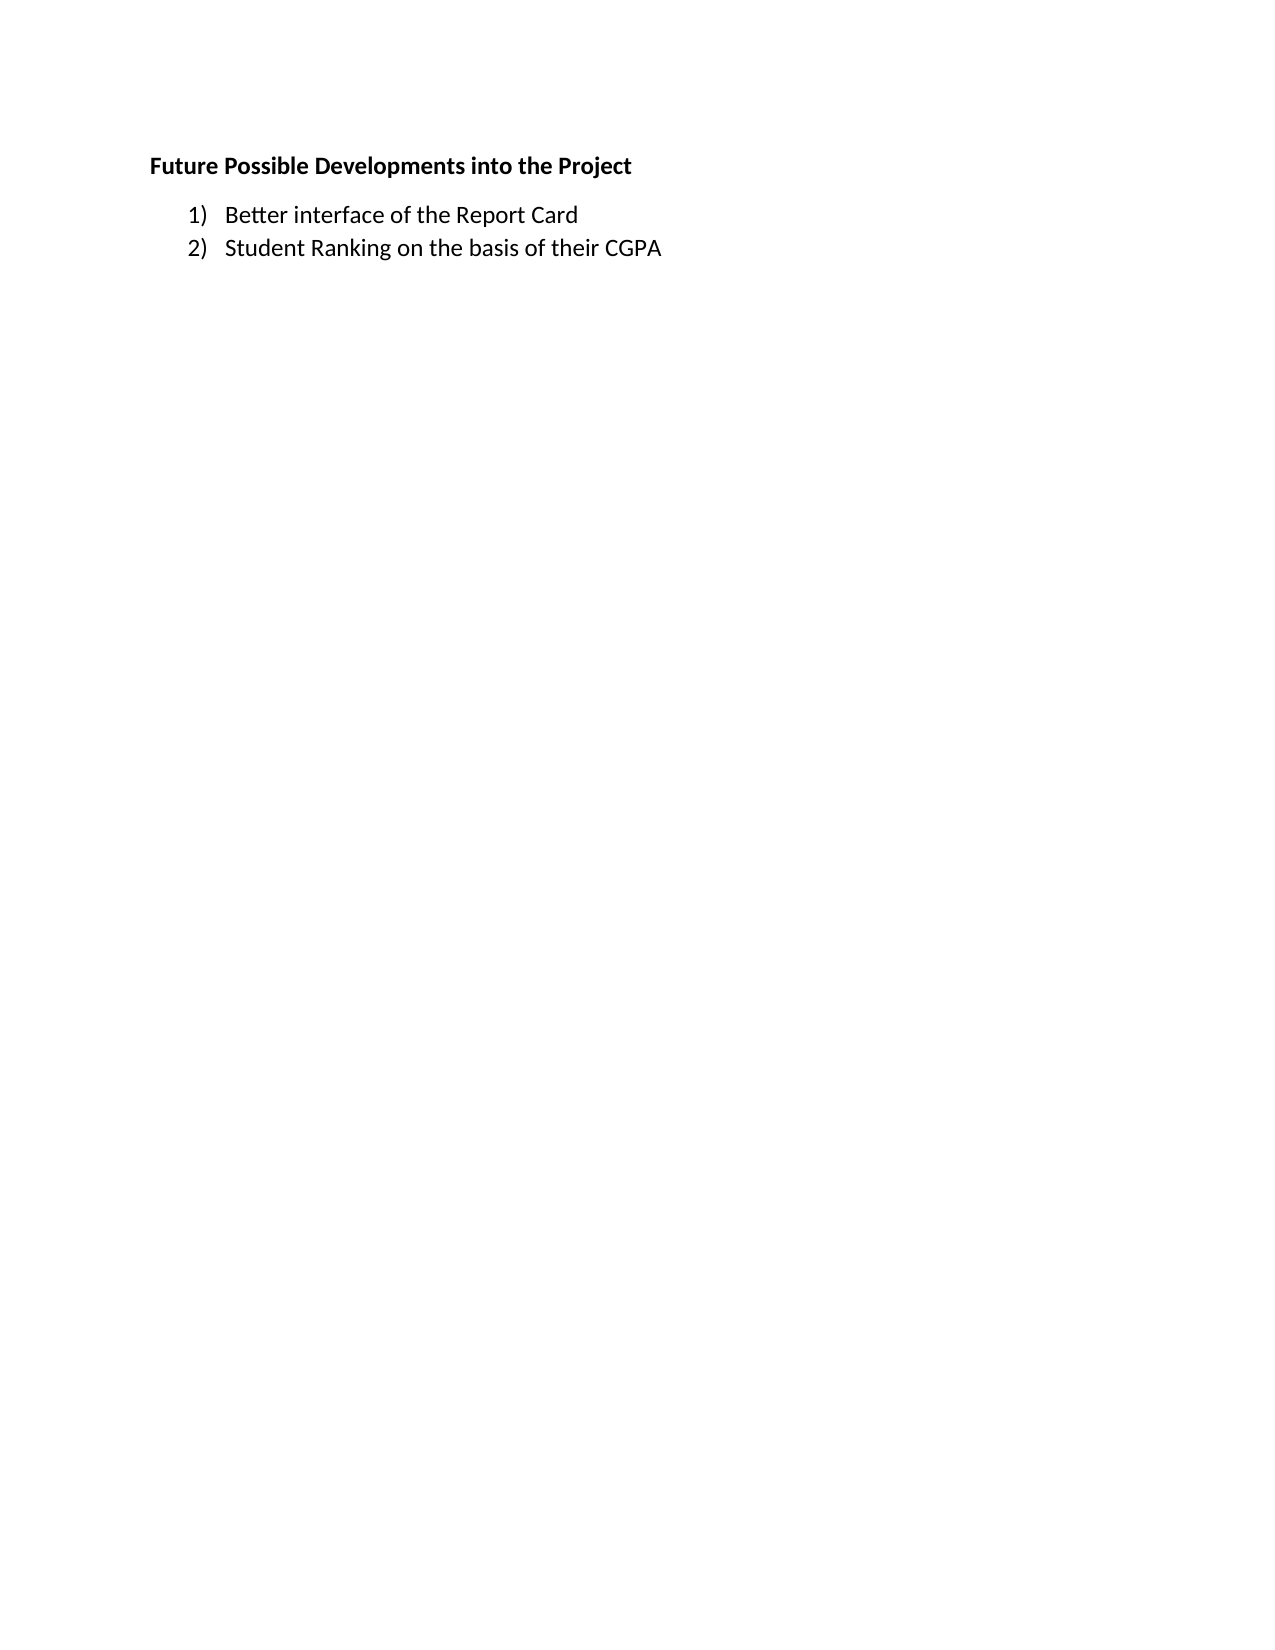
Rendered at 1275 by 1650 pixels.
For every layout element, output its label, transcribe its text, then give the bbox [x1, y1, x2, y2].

list Student Ranking on the basis of their CGPA [187, 232, 1125, 263]
text Future Possible Developments into the Project [150, 150, 1125, 181]
list Better interface of the Report Card [187, 199, 1125, 230]
